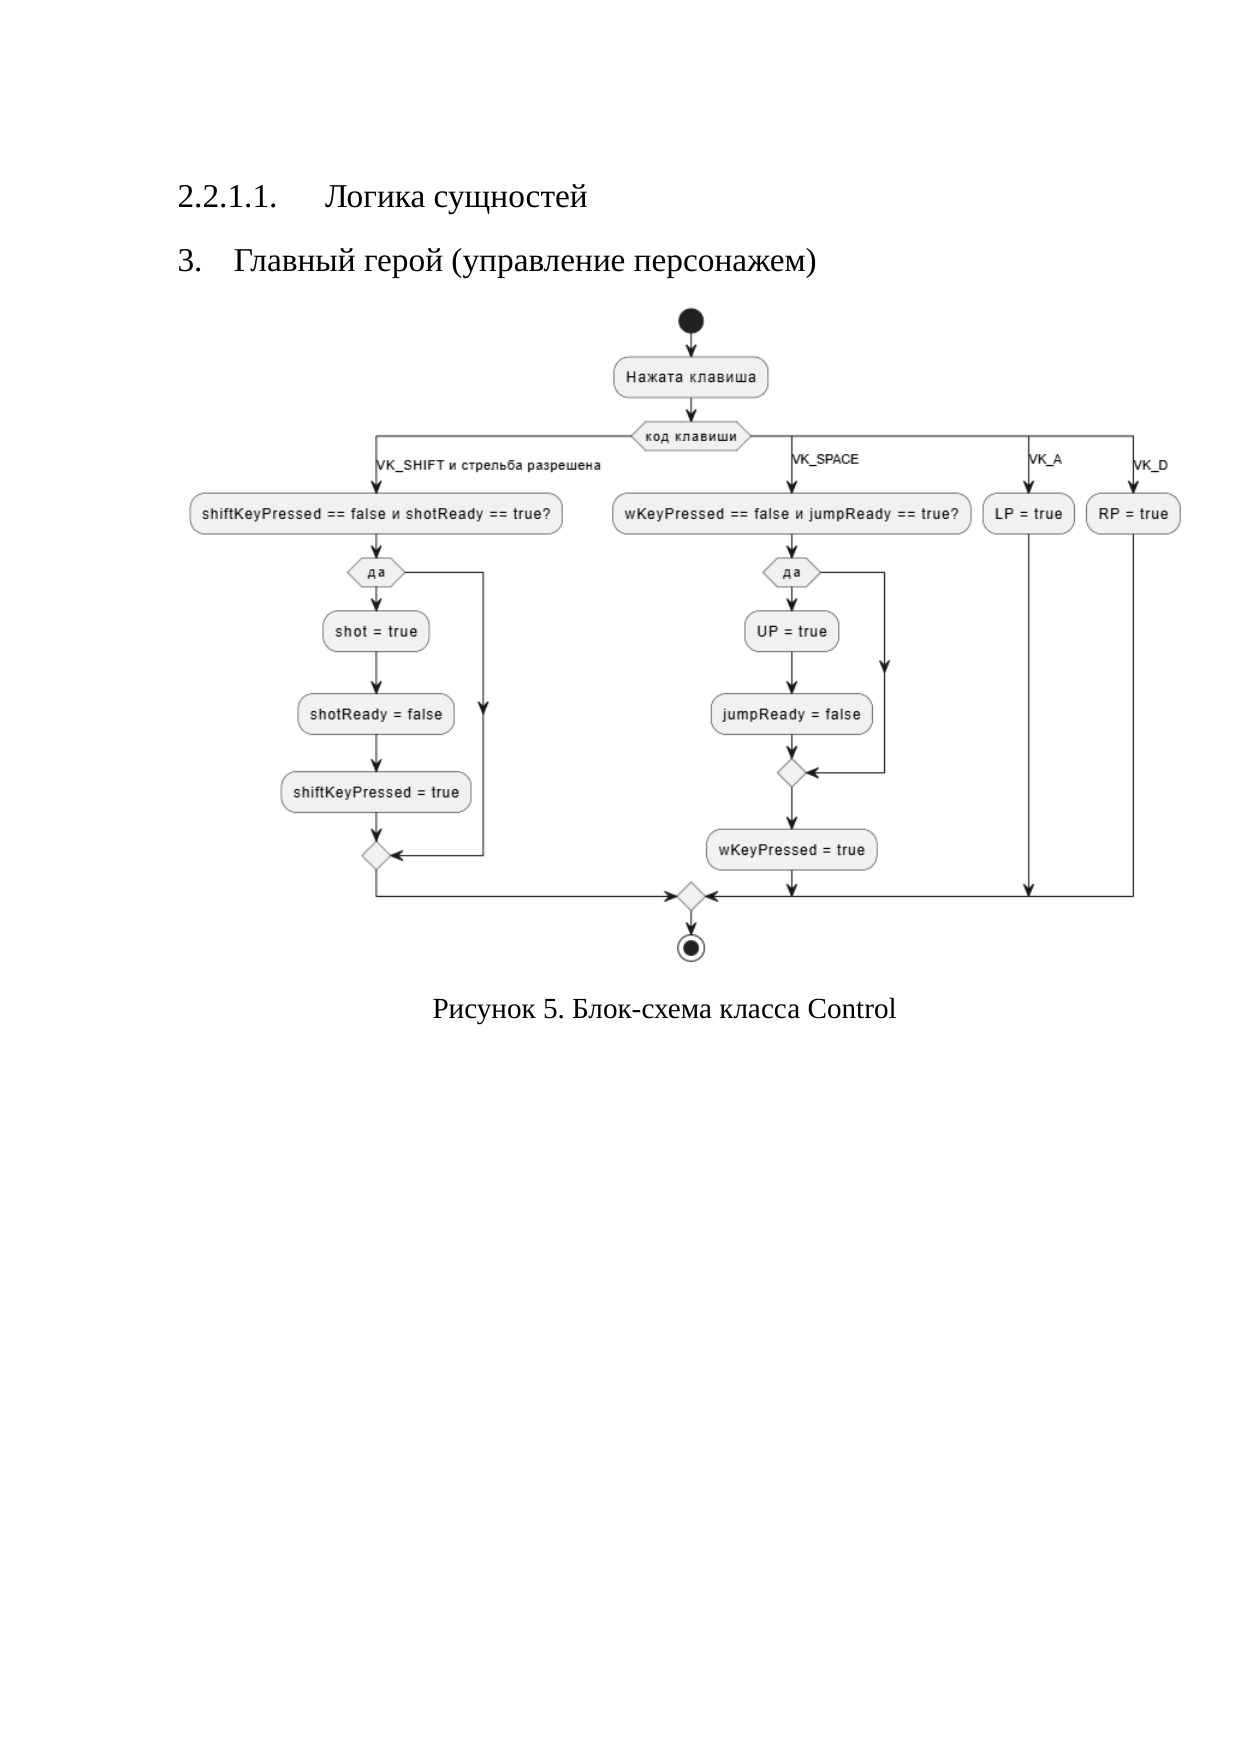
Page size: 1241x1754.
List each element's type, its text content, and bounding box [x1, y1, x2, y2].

subtitle Логика сущностей [177, 177, 1152, 215]
list Главный герой (управление персонажем) [177, 240, 1152, 278]
picture [177, 297, 1193, 974]
text Рисунок 5. Блок-схема класса Control [177, 991, 1152, 1024]
